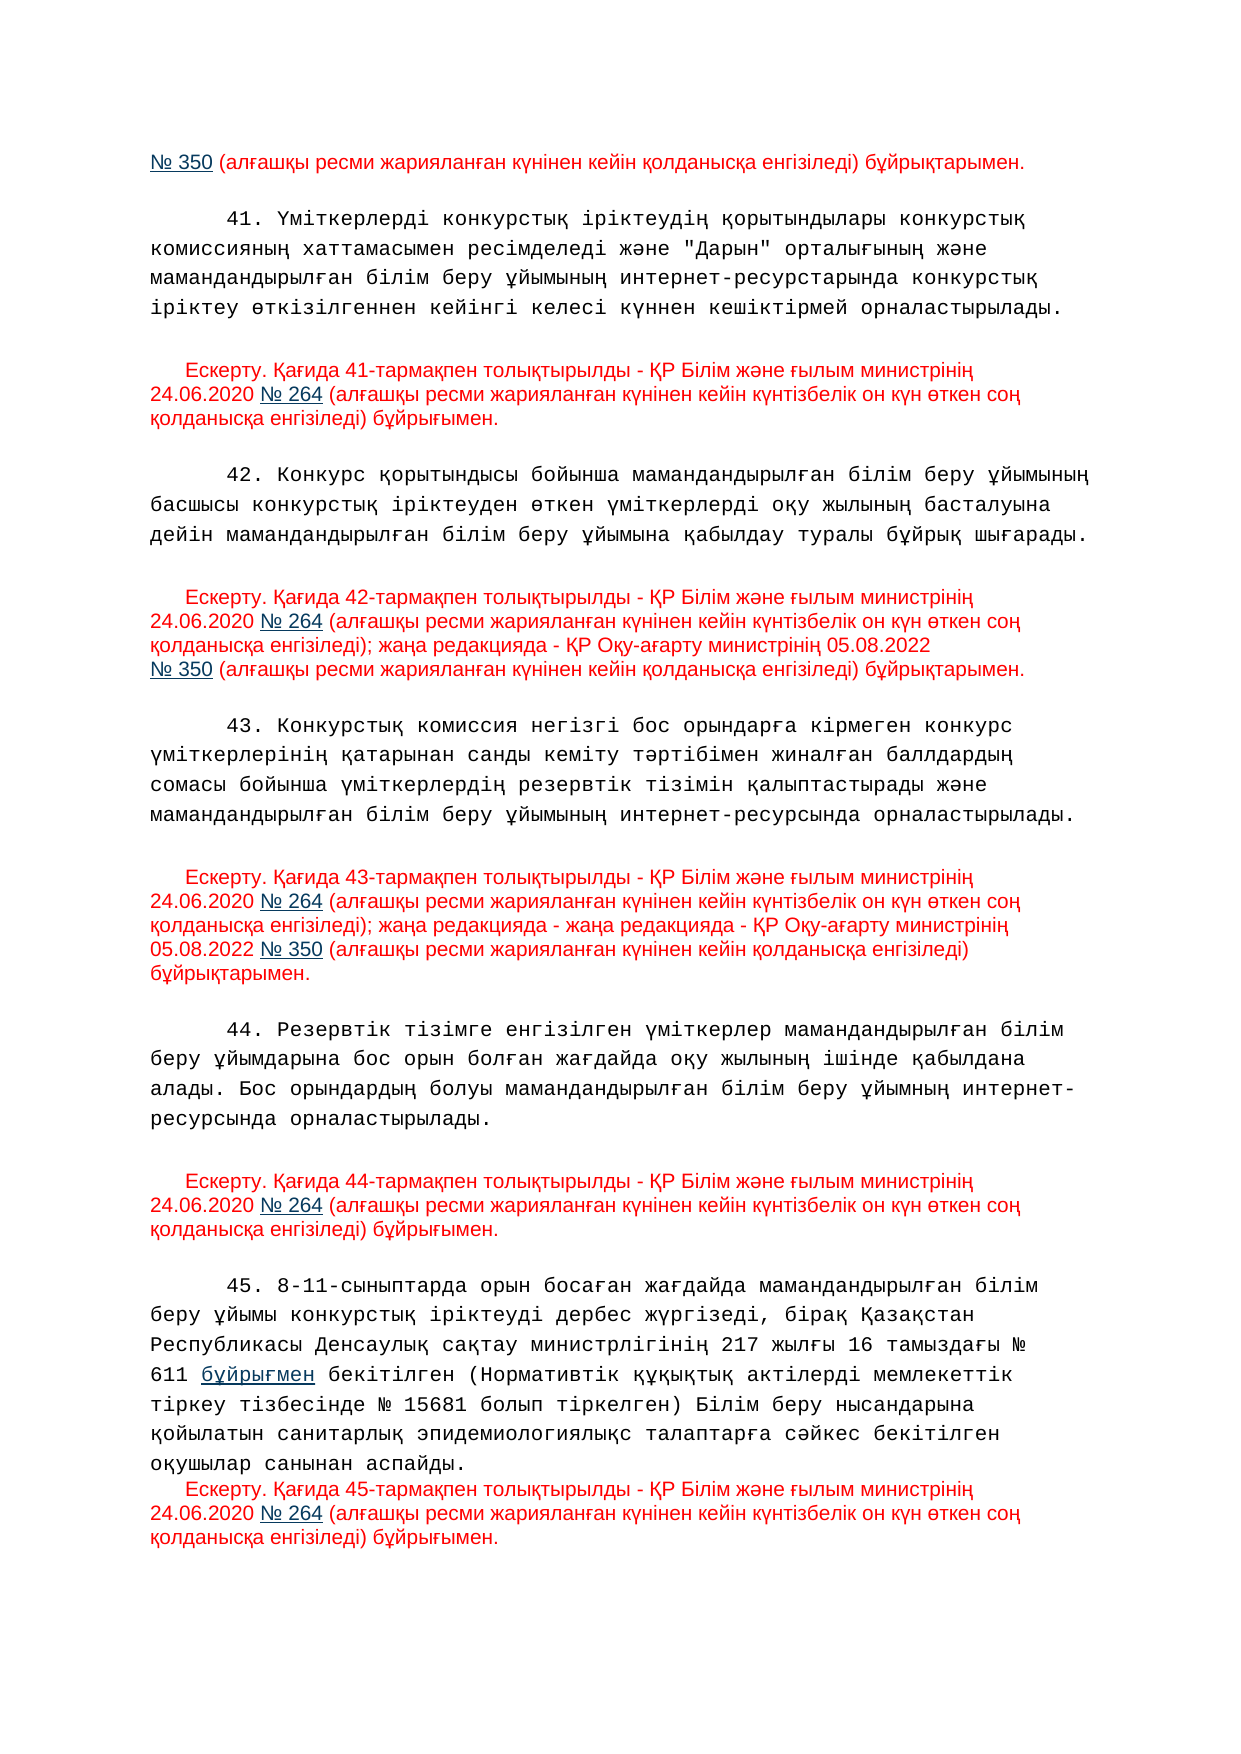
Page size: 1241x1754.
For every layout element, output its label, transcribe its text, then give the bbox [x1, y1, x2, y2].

text Ескерту. Қағида 44-тармақпен толықтырылды - ҚР Білім және ғылым министрінің 24.06.2020 № 264 (алғашқы ресми жарияланған күнінен кейін күнтізбелік он күн өткен соң қолданысқа енгізіледі) бұйрығымен. [150, 1169, 1090, 1269]
text 43. Конкурстық комиссия негізгі бос орындарға кірмеген конкурс үміткерлерінің қатарынан санды кеміту тәртібімен жиналған баллдардың сомасы бойынша үміткерлердің резервтік тізімін қалыптастырады және мамандандырылған білім беру ұйымының интернет-ресурсында орналастырылады. [150, 708, 1090, 827]
text Ескерту. Қағида 42-тармақпен толықтырылды - ҚР Білім және ғылым министрінің 24.06.2020 № 264 (алғашқы ресми жарияланған күнінен кейін күнтізбелік он күн өткен соң қолданысқа енгізіледі); жаңа редакцияда - ҚР Оқу-ағарту министрінің 05.08.2022 [150, 585, 1090, 657]
text 45. 8-11-сыныптарда орын босаған жағдайда мамандандырылған білім беру ұйымы конкурстық іріктеуді дербес жүргізеді, бірақ Қазақстан Республикасы Денсаулық сақтау министрлігінің 217 жылғы 16 тамыздағы № 611 бұйрығмен бекітілген (Нормативтік құқықтық актілерді мемлекеттік тіркеу тізбесінде № 15681 болып тіркелген) Білім беру нысандарына қойылатын санитарлық эпидемиологиялықс талаптарға сәйкес бекітілген оқушылар санынан аспайды. [150, 1269, 1090, 1477]
text Ескерту. Қағида 41-тармақпен толықтырылды - ҚР Білім және ғылым министрінің 24.06.2020 № 264 (алғашқы ресми жарияланған күнінен кейін күнтізбелік он күн өткен соң қолданысқа енгізіледі) бұйрығымен. [150, 358, 1090, 458]
text № 350 (алғашқы ресми жарияланған күнінен кейін қолданысқа енгізіледі) бұйрықтарымен. [150, 657, 1090, 708]
text 44. Резервтік тізімге енгізілген үміткерлер мамандандырылған білім беру ұйымдарына бос орын болған жағдайда оқу жылының ішінде қабылдана алады. Бос орындардың болуы мамандандырылған білім беру ұйымның интернет-ресурсында орналастырылады. [150, 1013, 1090, 1131]
text Ескерту. Қағида 43-тармақпен толықтырылды - ҚР Білім және ғылым министрінің 24.06.2020 № 264 (алғашқы ресми жарияланған күнінен кейін күнтізбелік он күн өткен соң қолданысқа енгізіледі); жаңа редакцияда - жаңа редакцияда - ҚР Оқу-ағарту министрінің 05.08.2022 № 350 (алғашқы ресми жарияланған күнінен кейін қолданысқа енгізіледі) бұйрықтарымен. [150, 865, 1090, 1013]
text № 350 (алғашқы ресми жарияланған күнінен кейін қолданысқа енгізіледі) бұйрықтарымен. [150, 150, 1090, 202]
text Ескерту. Қағида 45-тармақпен толықтырылды - ҚР Білім және ғылым министрінің 24.06.2020 № 264 (алғашқы ресми жарияланған күнінен кейін күнтізбелік он күн өткен соң қолданысқа енгізіледі) бұйрығымен. [150, 1477, 1090, 1576]
text 41. Үміткерлерді конкурстық іріктеудің қорытындылары конкурстық комиссияның хаттамасымен ресімделеді және "Дарын" орталығының және мамандандырылған білім беру ұйымының интернет-ресурстарында конкурстық іріктеу өткізілгеннен кейінгі келесі күннен кешіктірмей орналастырылады. [150, 202, 1090, 321]
text 42. Конкурс қорытындысы бойынша мамандандырылған білім беру ұйымының басшысы конкурстық іріктеуден өткен үміткерлерді оқу жылының басталуына дейін мамандандырылған білім беру ұйымына қабылдау туралы бұйрық шығарады. [150, 458, 1090, 547]
